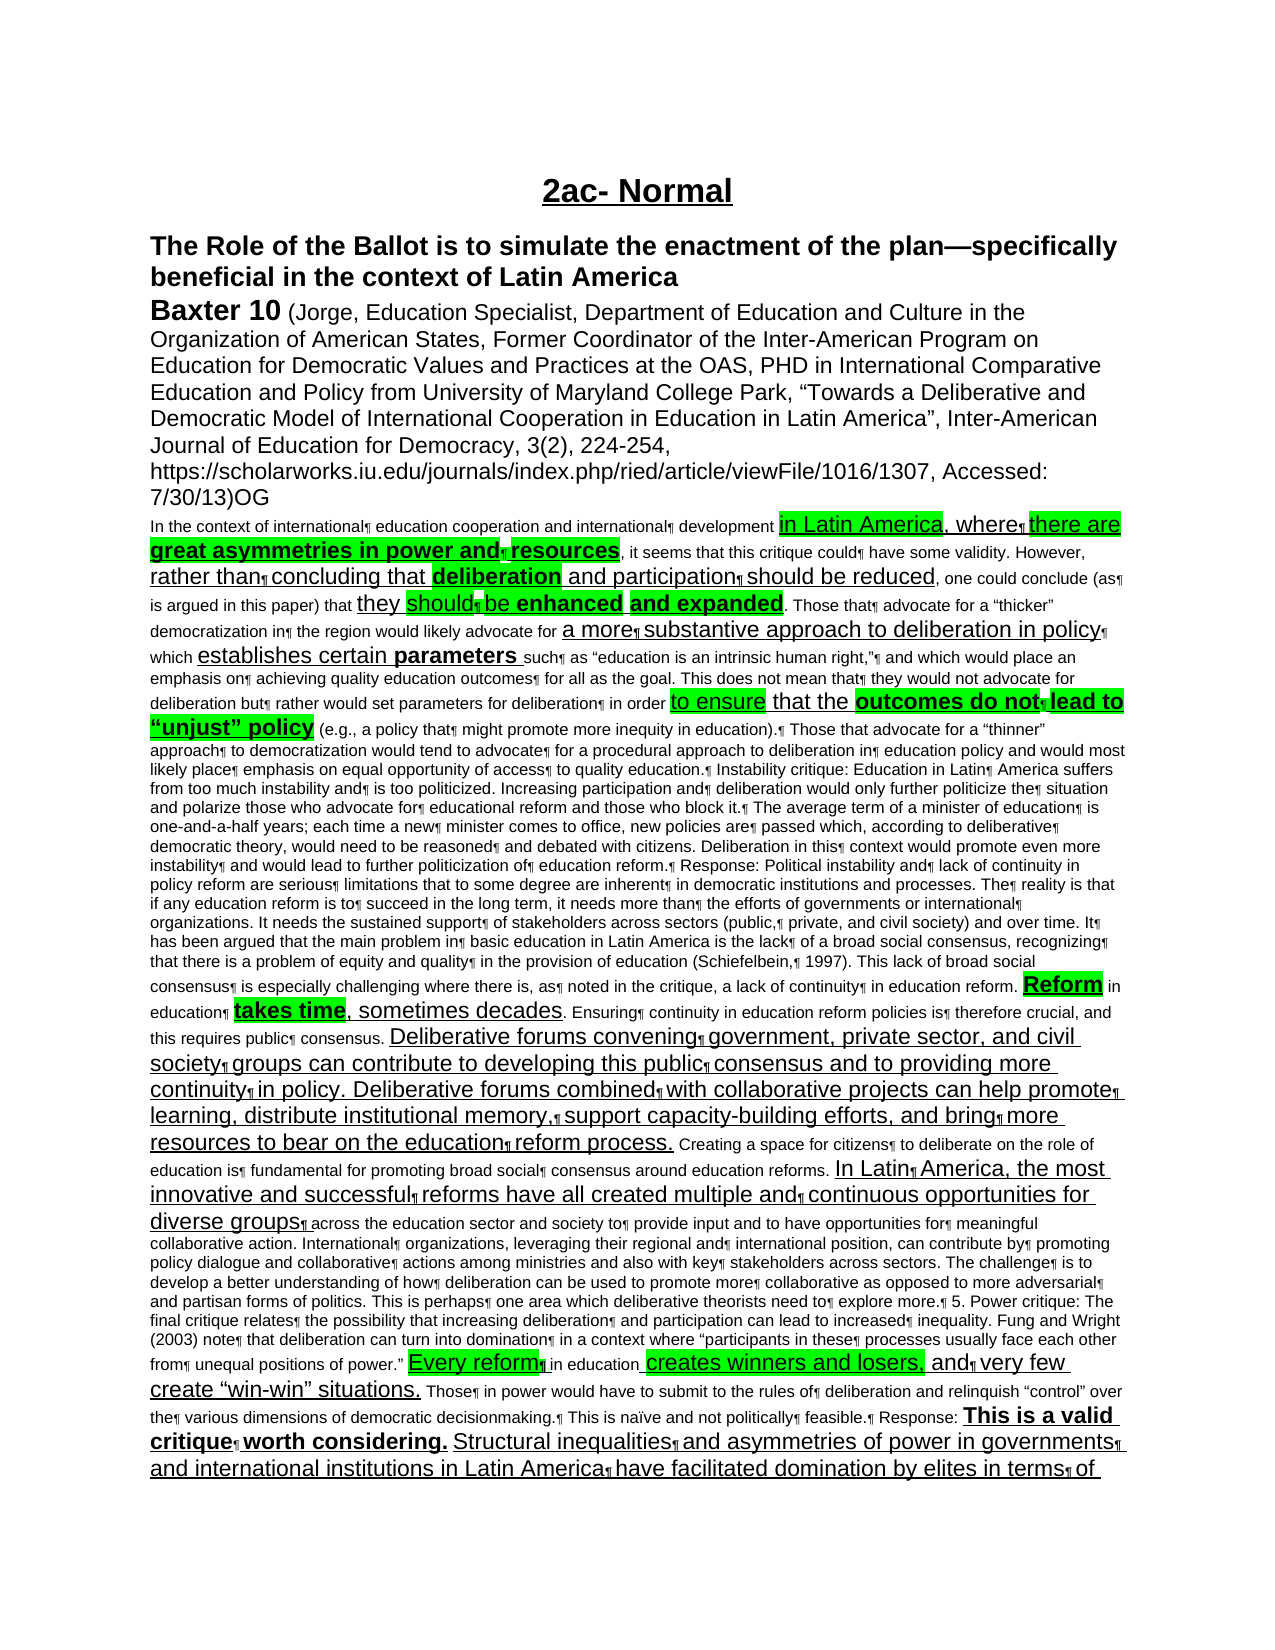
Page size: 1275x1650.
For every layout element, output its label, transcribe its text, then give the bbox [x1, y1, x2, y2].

subtitle 2ac- Normal [150, 171, 1125, 209]
text Baxter 10 (Jorge, Education Specialist, Department of Education and Culture in the Organization of American States, Former Coordinator of the Inter-American Program on Education for Democratic Values and Practices at the OAS, PHD in International Comparative Education and Policy from University of Maryland College Park, “Towards a Deliberative and Democratic Model of International Cooperation in Education in Latin America”, Inter-American Journal of Education for Democracy, 3(2), 224-254, https://scholarworks.iu.edu/journals/index.php/ried/article/viewFile/1016/1307, Accessed: 7/30/13)OG [150, 293, 1125, 511]
subtitle The Role of the Ballot is to simulate the enactment of the plan—specifically beneficial in the context of Latin America [150, 230, 1125, 293]
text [150, 1100, 1125, 1481]
